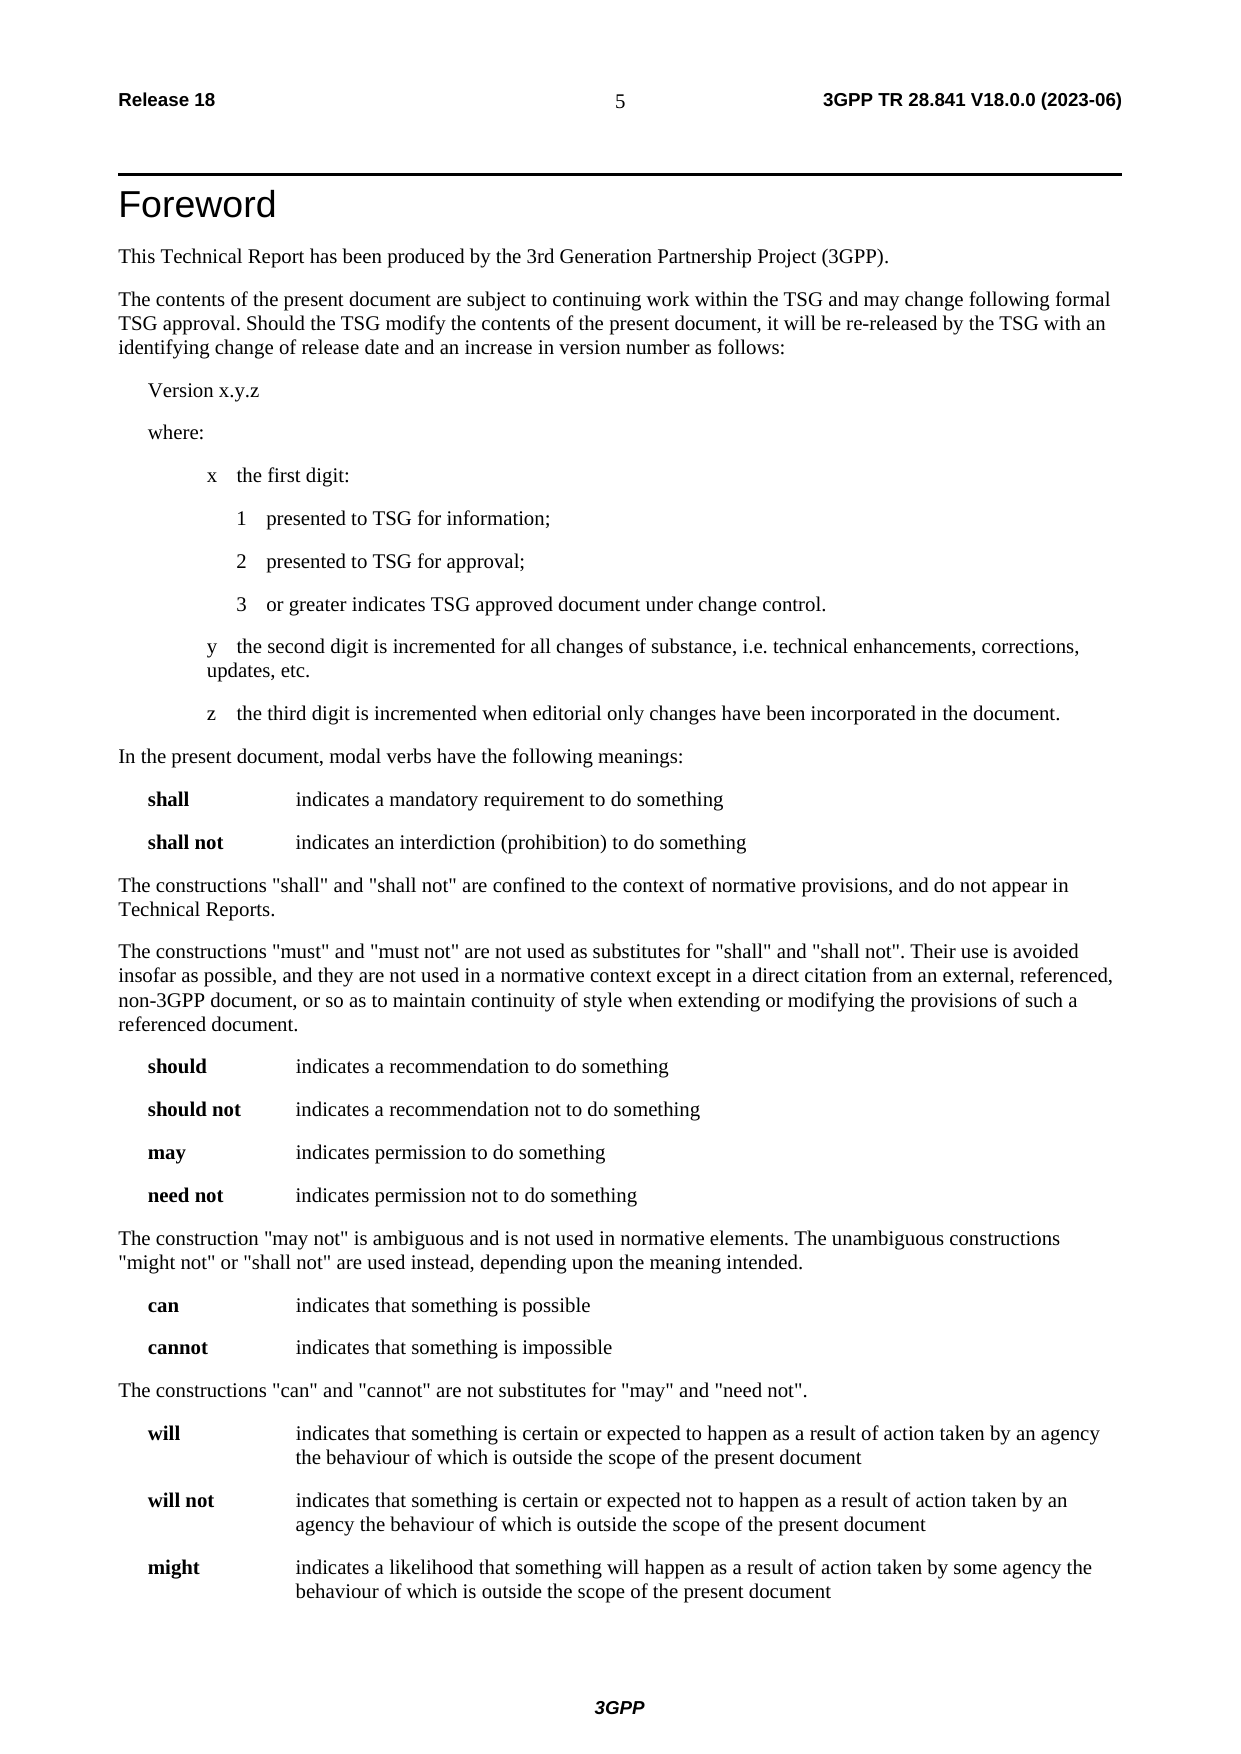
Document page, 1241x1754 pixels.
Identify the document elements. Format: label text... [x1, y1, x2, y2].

text The constructions "can" and "cannot" are not substitutes for "may" and "need not". [118, 1378, 1122, 1402]
text will indicates that something is certain or expected to happen as a result of action taken by an agency the behaviour of which is outside the scope of the present document [148, 1421, 1122, 1469]
text may indicates permission to do something [148, 1140, 1122, 1164]
text y the second digit is incremented for all changes of substance, i.e. technical enhancements, corrections, updates, etc. [207, 634, 1122, 682]
text 1 presented to TSG for information; [236, 506, 1122, 530]
text shall not indicates an interdiction (prohibition) to do something [148, 830, 1122, 854]
text cannot indicates that something is impossible [148, 1335, 1122, 1359]
text should indicates a recommendation to do something [148, 1054, 1122, 1078]
text might indicates a likelihood that something will happen as a result of action taken by some agency the behaviour of which is outside the scope of the present document [148, 1555, 1122, 1603]
text where: [148, 420, 1122, 444]
text In the present document, modal verbs have the following meanings: [118, 744, 1122, 768]
text shall indicates a mandatory requirement to do something [148, 787, 1122, 811]
text x the first digit: [207, 463, 1122, 487]
text Version x.y.z [148, 377, 1122, 402]
text The construction "may not" is ambiguous and is not used in normative elements. The unambiguous constructions "might not" or "shall not" are used instead, depending upon the meaning intended. [118, 1226, 1122, 1274]
text This Technical Report has been produced by the 3rd Generation Partnership Project (3GPP). [118, 244, 1122, 268]
text 2 presented to TSG for approval; [236, 549, 1122, 573]
text can indicates that something is possible [148, 1292, 1122, 1317]
subtitle Foreword [118, 176, 1122, 225]
text will not indicates that something is certain or expected not to happen as a result of action taken by an agency the behaviour of which is outside the scope of the present document [148, 1488, 1122, 1536]
text The constructions "must" and "must not" are not used as substitutes for "shall" and "shall not". Their use is avoided insofar as possible, and they are not used in a normative context except in a direct citation from an external, referenced, non-3GPP document, or so as to maintain continuity of style when extending or modifying the provisions of such a referenced document. [118, 939, 1122, 1036]
text The contents of the present document are subject to continuing work within the TSG and may change following formal TSG approval. Should the TSG modify the contents of the present document, it will be re-released by the TSG with an identifying change of release date and an increase in version number as follows: [118, 287, 1122, 359]
text need not indicates permission not to do something [148, 1183, 1122, 1207]
text should not indicates a recommendation not to do something [148, 1097, 1122, 1121]
text The constructions "shall" and "shall not" are confined to the context of normative provisions, and do not appear in Technical Reports. [118, 872, 1122, 921]
text 3 or greater indicates TSG approved document under change control. [236, 592, 1122, 616]
text z the third digit is incremented when editorial only changes have been incorporated in the document. [207, 701, 1122, 725]
